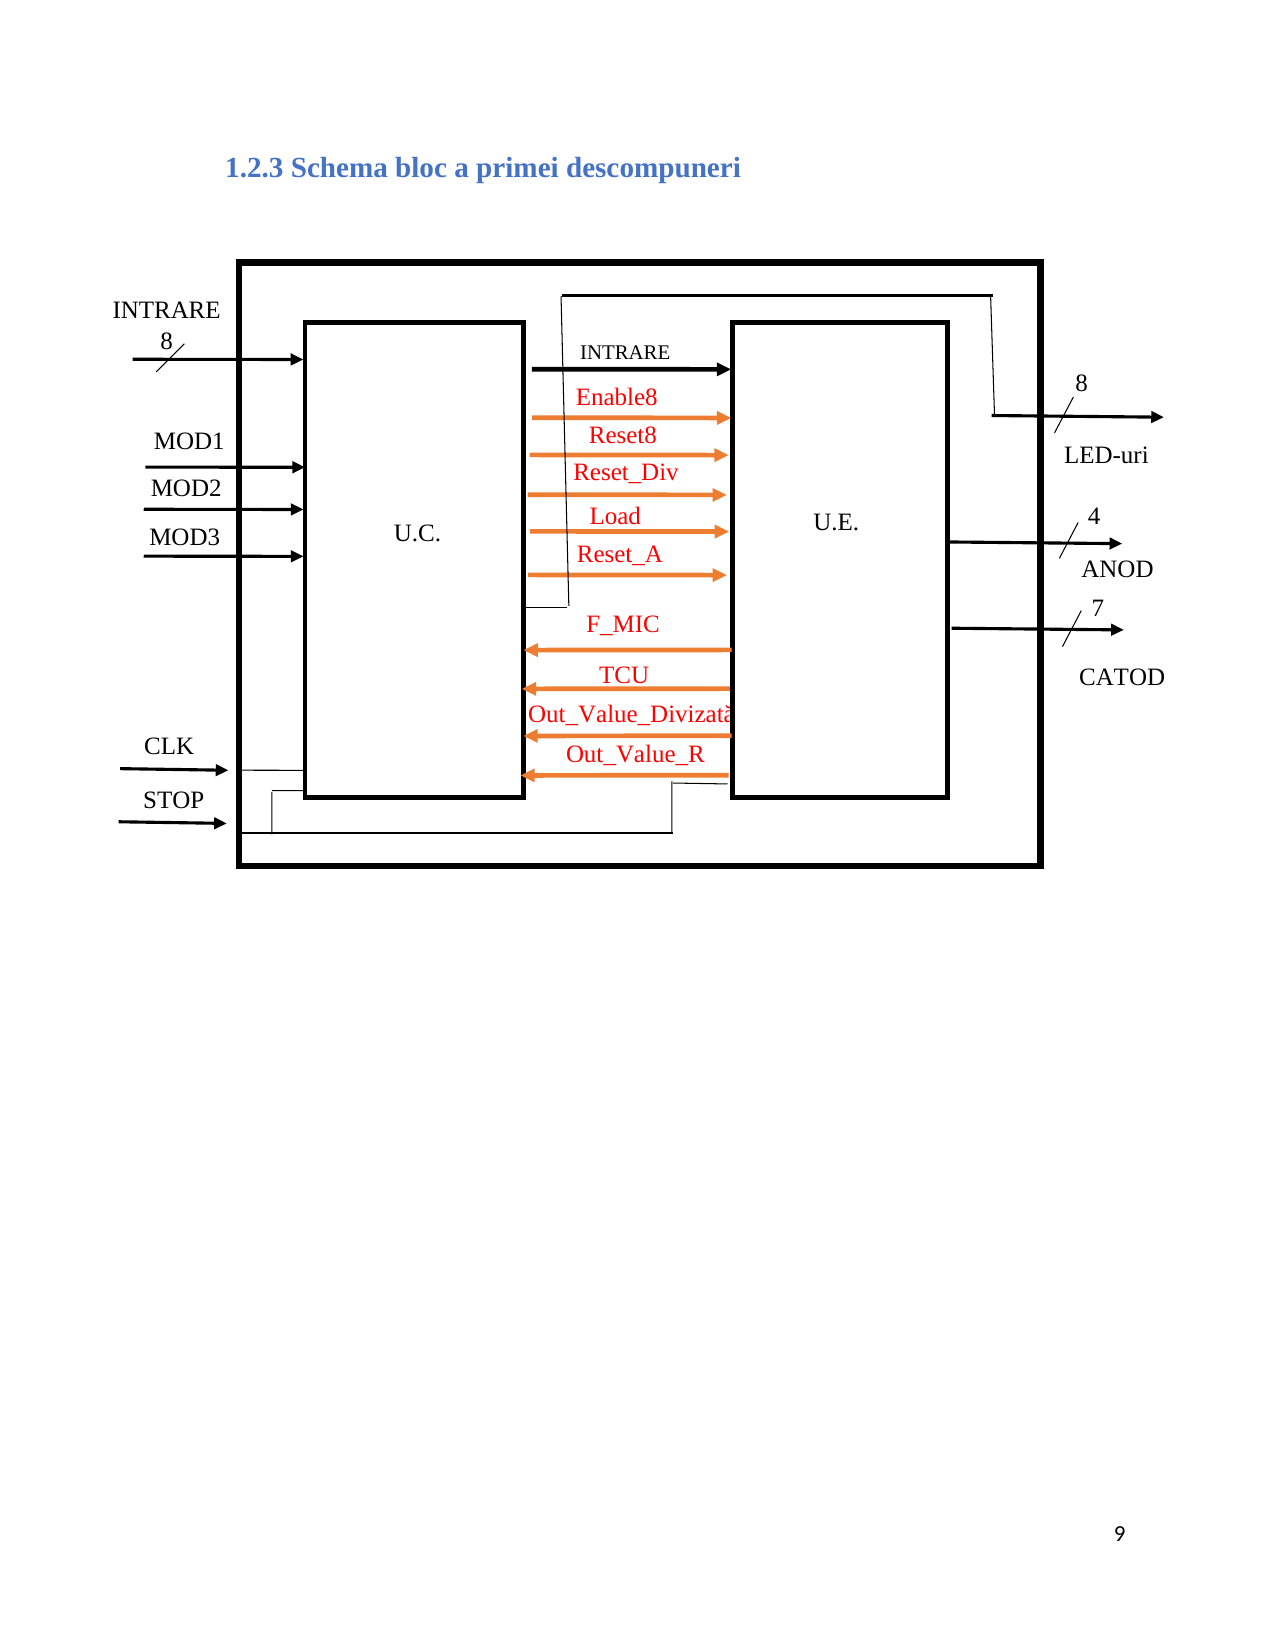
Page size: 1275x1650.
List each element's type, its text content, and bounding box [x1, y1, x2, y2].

list 1.2.3 Schema bloc a primei descompuneri [225, 150, 1125, 183]
